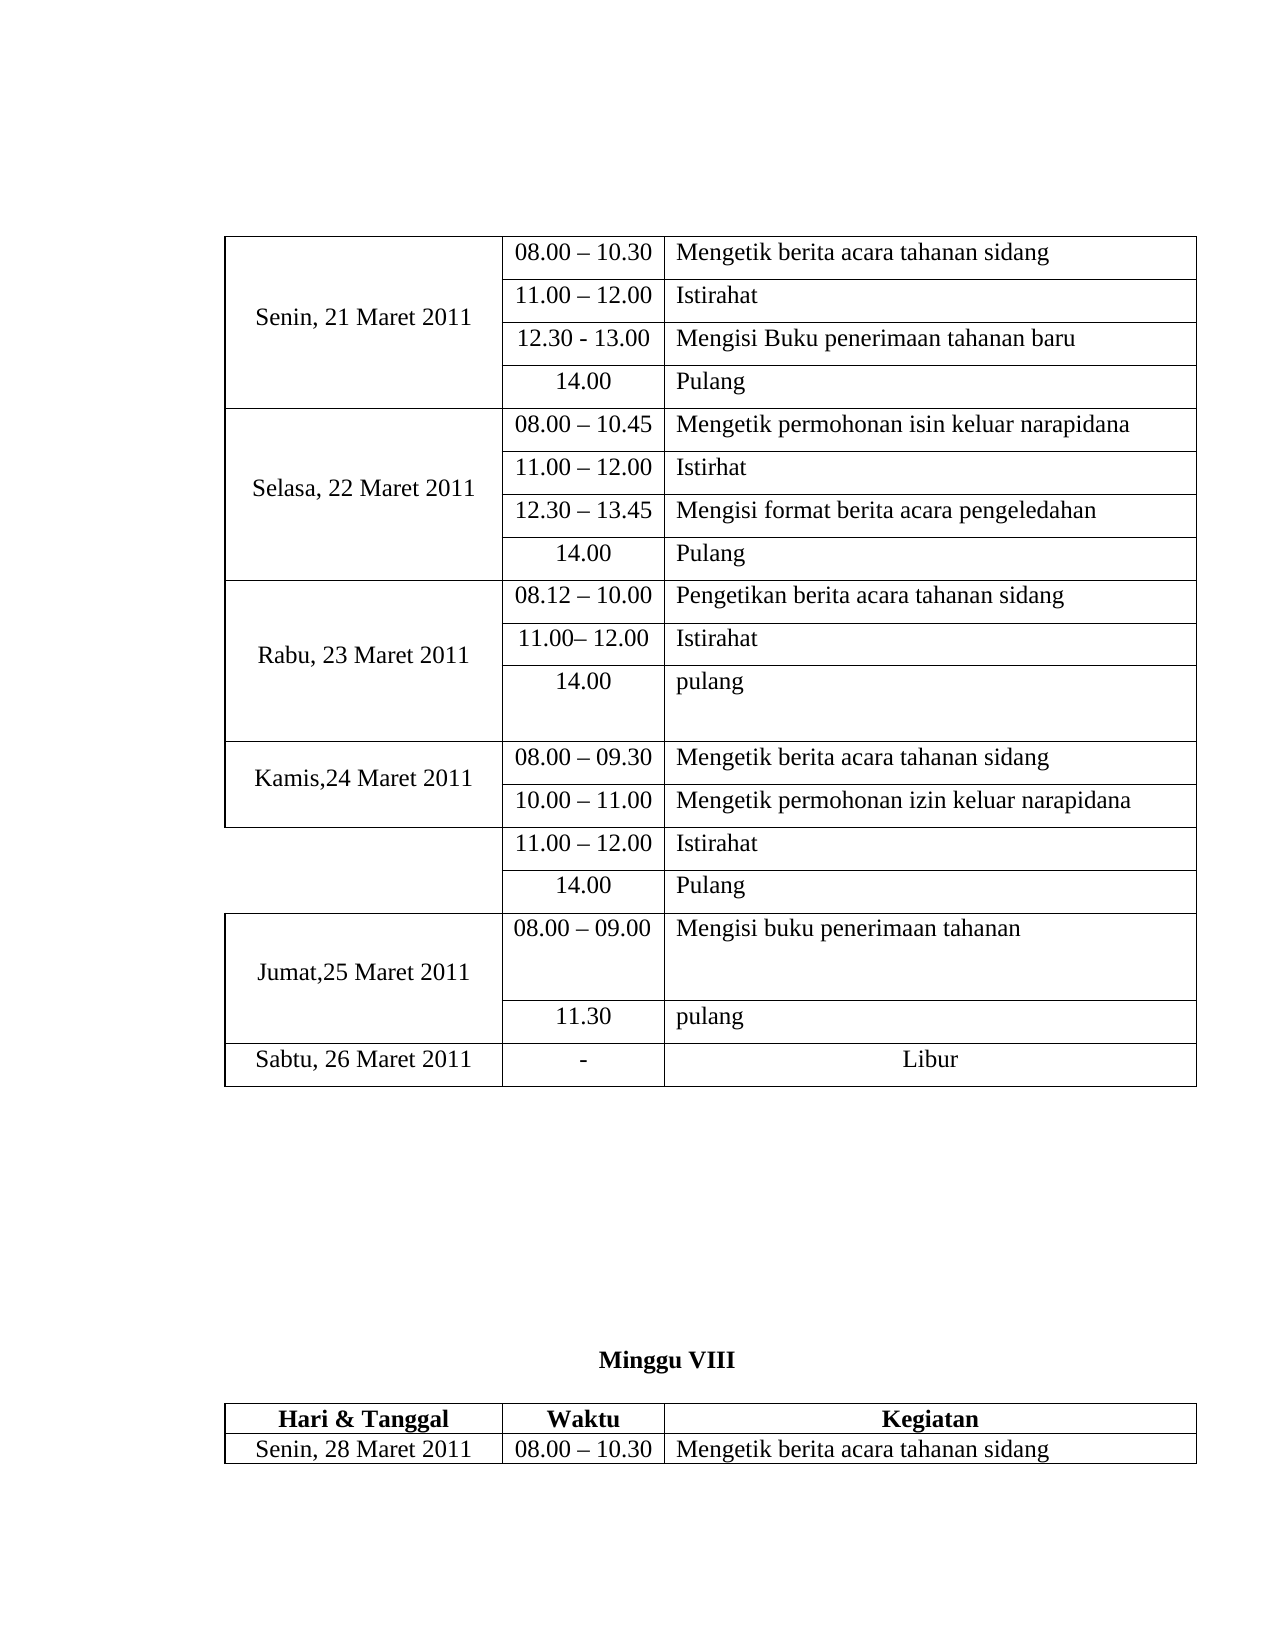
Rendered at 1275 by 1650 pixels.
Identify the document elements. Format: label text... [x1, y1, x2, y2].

table_cell Pulang [665, 871, 1196, 912]
table_cell Istirhat [665, 452, 1196, 494]
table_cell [226, 1434, 502, 1462]
table_cell Sabtu, 26 Maret 2011 [226, 1044, 502, 1086]
table_cell 11.00– 12.00 [503, 624, 664, 665]
table_cell Mengetik berita acara tahanan sidang [665, 742, 1196, 784]
table_cell 11.00 – 12.00 [503, 280, 664, 322]
table_cell Senin, 21 Maret 2011 [226, 237, 502, 408]
table_header Waktu [503, 1404, 664, 1433]
table_header Kegiatan [665, 1404, 1196, 1433]
table_cell 14.00 [503, 366, 664, 408]
table_cell Kamis,24 Maret 2011 [226, 742, 502, 827]
table_cell Pulang [665, 366, 1196, 408]
table_cell Mengisi format berita acara pengeledahan [665, 495, 1196, 537]
table_cell - [503, 1044, 664, 1086]
table_cell pulang [665, 1001, 1196, 1043]
table_cell Istirahat [665, 828, 1196, 869]
table_cell Jumat,25 Maret 2011 [226, 914, 502, 1043]
table_cell 08.00 – 10.30 [503, 1434, 664, 1462]
table_cell 10.00 – 11.00 [503, 785, 664, 827]
table_cell 11.00 – 12.00 [503, 452, 664, 494]
table_cell Istirahat [665, 624, 1196, 665]
table_cell 12.30 – 13.45 [503, 495, 664, 537]
table_cell Mengetik permohonan isin keluar narapidana [665, 409, 1196, 451]
table_cell Mengisi Buku penerimaan tahanan baru [665, 323, 1196, 365]
table_cell 14.00 [503, 666, 664, 741]
table_cell 11.00 – 12.00 [503, 828, 664, 869]
table_cell 14.00 [503, 871, 664, 912]
table_cell Mengetik berita acara tahanan sidang [665, 237, 1196, 279]
table_cell Libur [665, 1044, 1196, 1086]
table_cell 14.00 [503, 538, 664, 579]
table_cell 08.12 – 10.00 [503, 581, 664, 622]
table_cell Rabu, 23 Maret 2011 [226, 581, 502, 741]
text Minggu VIII [236, 1345, 1098, 1374]
table_cell Pengetikan berita acara tahanan sidang [665, 581, 1196, 622]
table_header Hari & Tanggal [226, 1404, 502, 1433]
table_cell 08.00 – 10.30 [503, 237, 664, 279]
table_cell Mengetik permohonan izin keluar narapidana [665, 785, 1196, 827]
table_cell pulang [665, 666, 1196, 741]
table_cell 08.00 – 10.45 [503, 409, 664, 451]
table_cell 12.30 - 13.00 [503, 323, 664, 365]
table_cell 08.00 – 09.00 [503, 914, 664, 1000]
table_cell Selasa, 22 Maret 2011 [226, 409, 502, 579]
table_cell 11.30 [503, 1001, 664, 1043]
table_cell Mengisi buku penerimaan tahanan [665, 914, 1196, 1000]
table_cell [665, 1434, 1196, 1462]
table_cell Istirahat [665, 280, 1196, 322]
table_cell 08.00 – 09.30 [503, 742, 664, 784]
table_cell Pulang [665, 538, 1196, 579]
